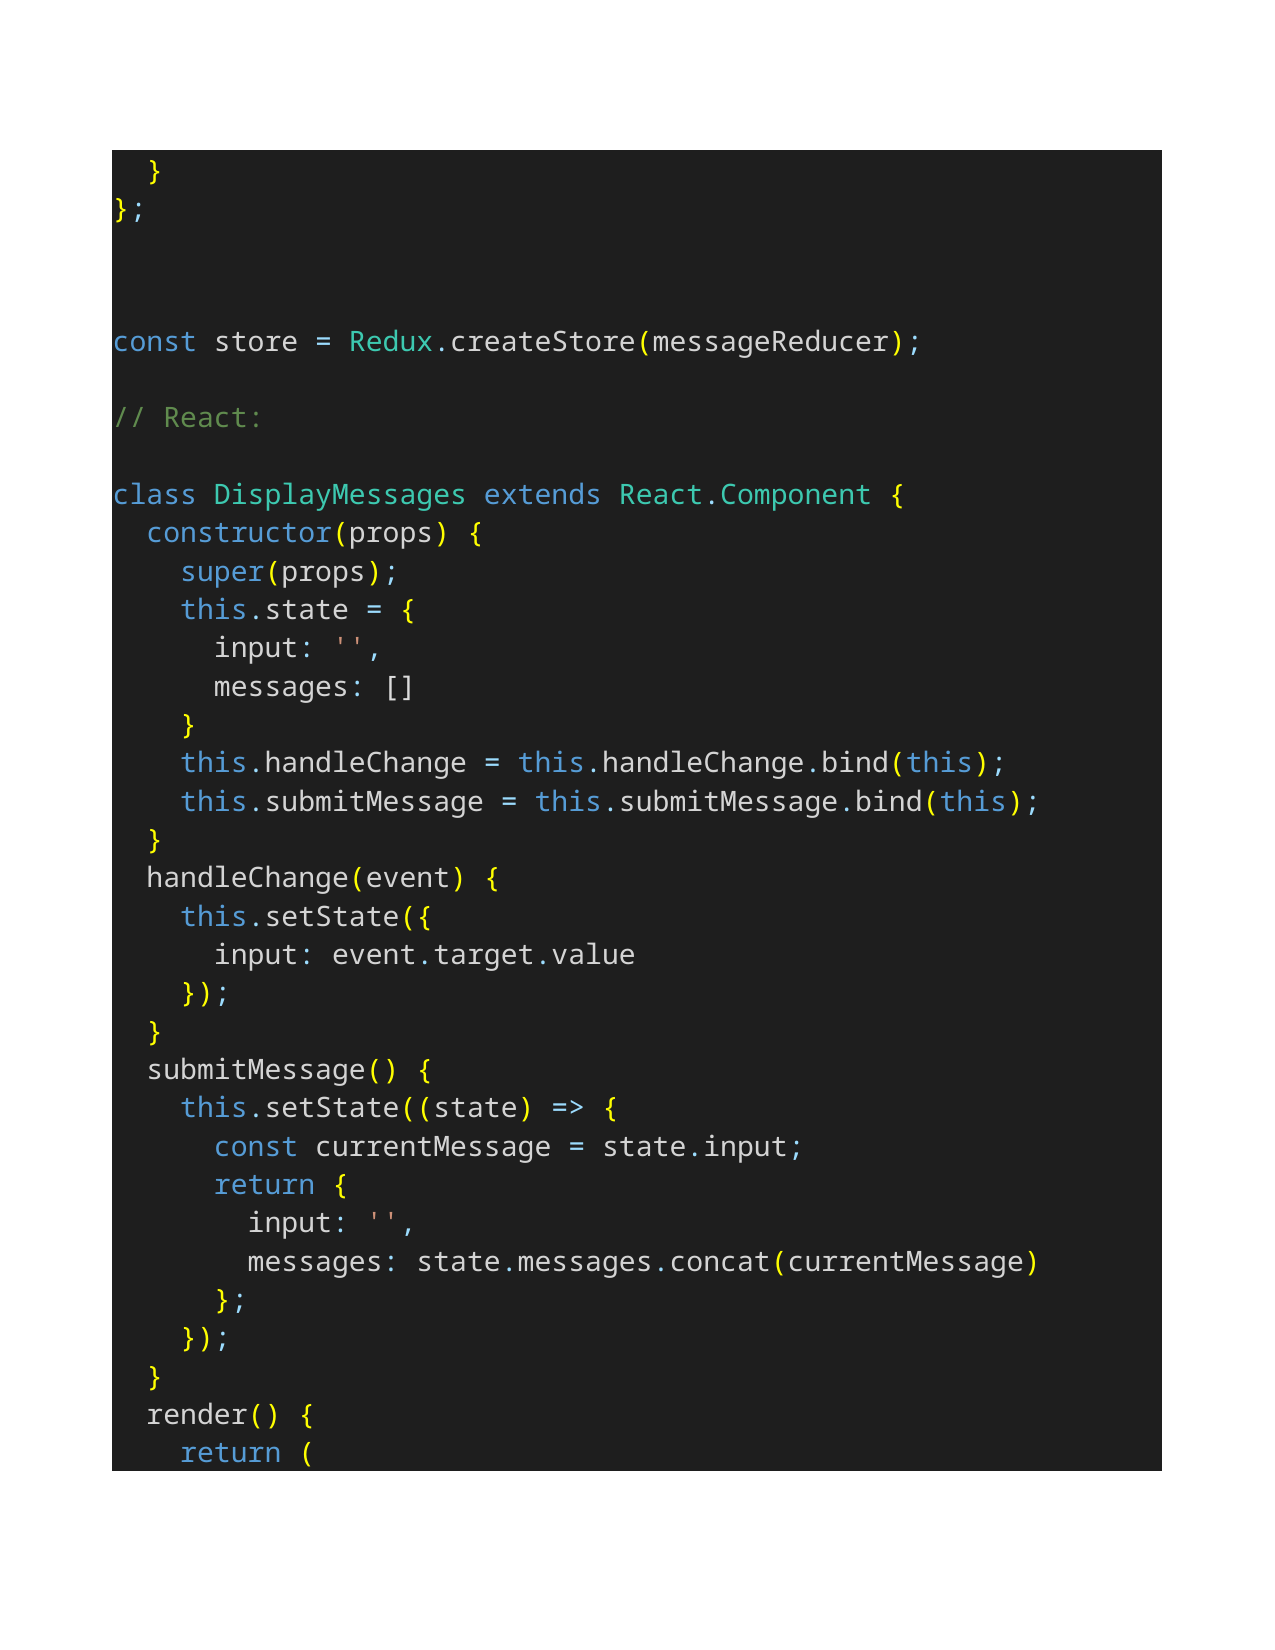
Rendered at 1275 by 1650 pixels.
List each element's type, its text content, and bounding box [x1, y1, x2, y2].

text this.setState({ [112, 896, 1162, 934]
text } [112, 704, 1162, 743]
text render() { [112, 1394, 1162, 1433]
text const currentMessage = state.input; [112, 1126, 1162, 1164]
text this.handleChange = this.handleChange.bind(this); [112, 743, 1162, 781]
text messages: state.messages.concat(currentMessage) [112, 1241, 1162, 1279]
text messages: [] [112, 666, 1162, 704]
text return ( [112, 1433, 1162, 1471]
text input: '', [112, 628, 1162, 666]
text }); [112, 973, 1162, 1011]
text input: event.target.value [112, 934, 1162, 973]
text }); [112, 1318, 1162, 1356]
text } [112, 150, 1162, 188]
text const store = Redux.createStore(messageReducer); [112, 321, 1162, 359]
text }; [112, 1279, 1162, 1318]
text } [112, 819, 1162, 858]
text class DisplayMessages extends React.Component { [112, 474, 1162, 513]
text this.submitMessage = this.submitMessage.bind(this); [112, 781, 1162, 819]
text this.setState((state) => { [112, 1088, 1162, 1126]
text submitMessage() { [112, 1049, 1162, 1088]
text input: '', [112, 1203, 1162, 1241]
text } [112, 1356, 1162, 1394]
text // React: [112, 398, 1162, 436]
text return { [112, 1164, 1162, 1203]
text super(props); [112, 551, 1162, 589]
text this.state = { [112, 589, 1162, 628]
text handleChange(event) { [112, 858, 1162, 896]
text } [112, 1011, 1162, 1049]
text }; [112, 188, 1162, 227]
text constructor(props) { [112, 513, 1162, 551]
